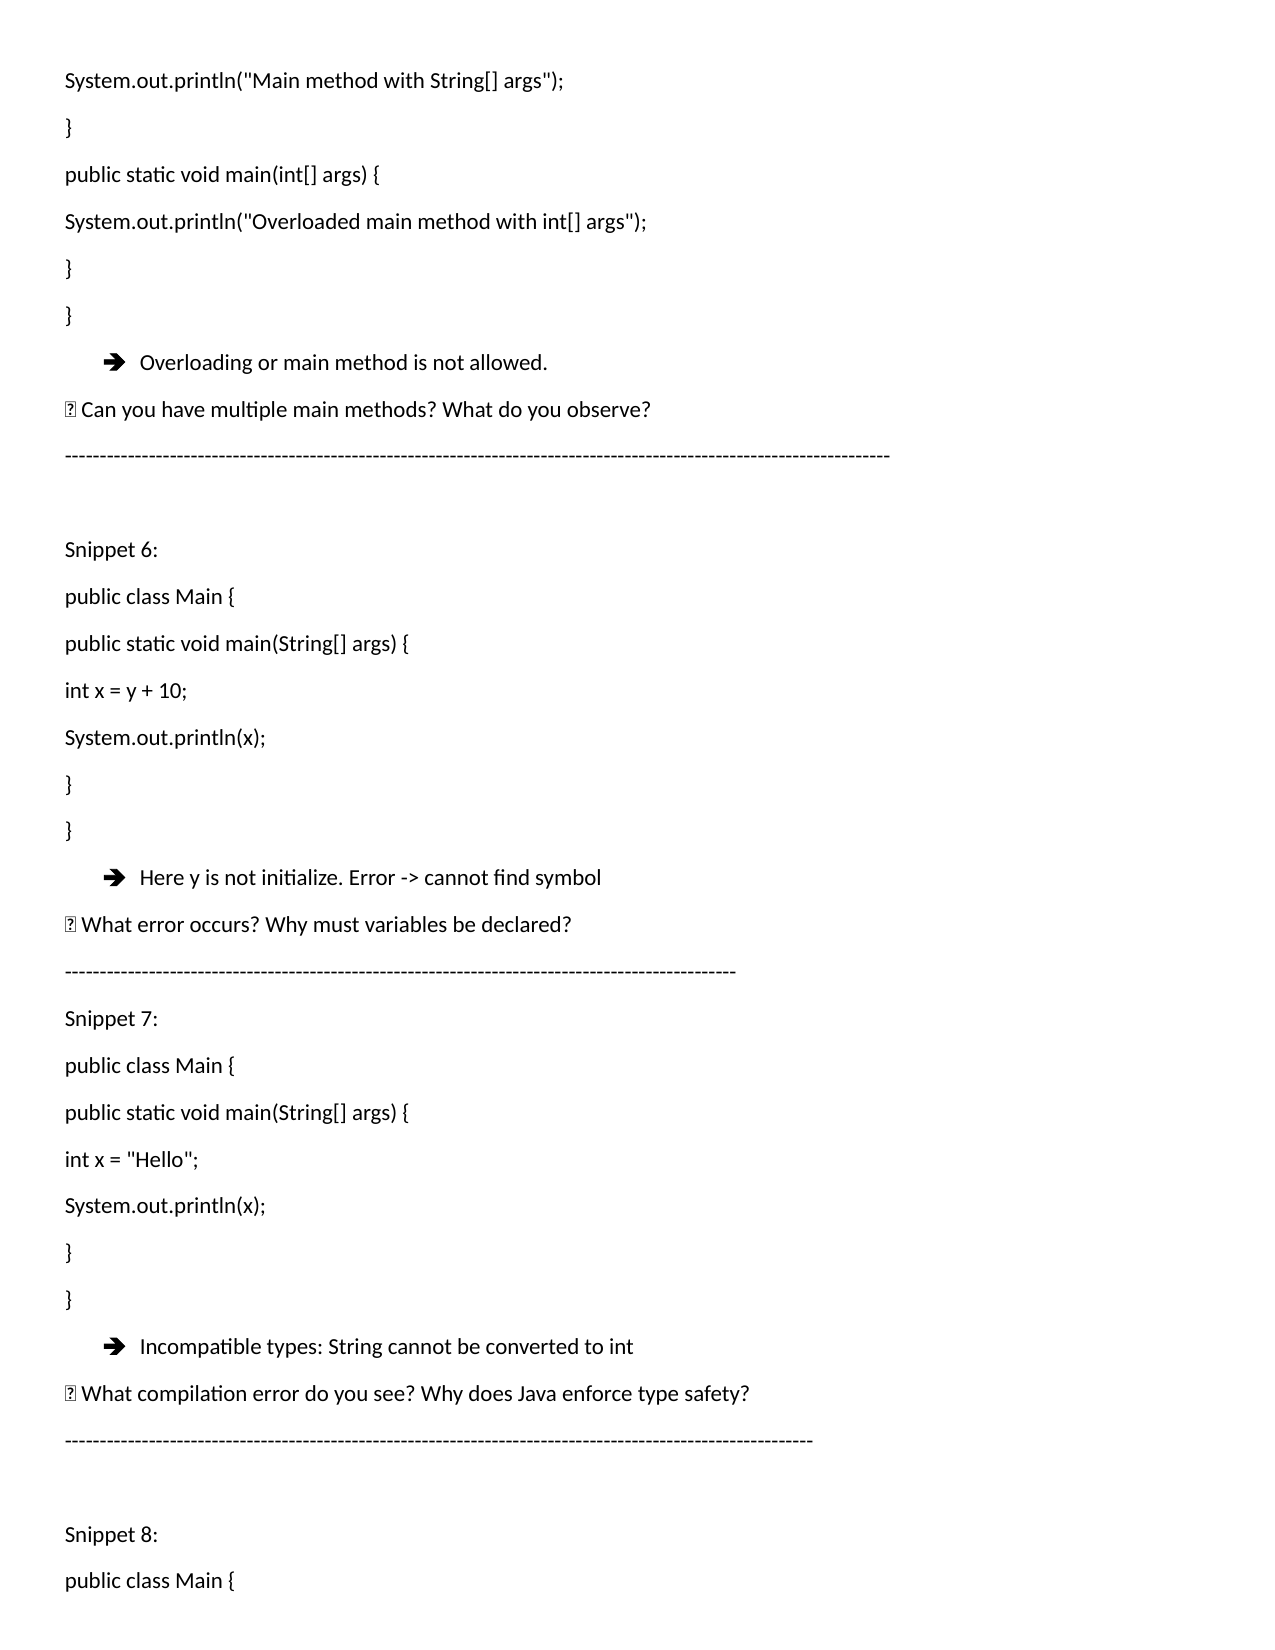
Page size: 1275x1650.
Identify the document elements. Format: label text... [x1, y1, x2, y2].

text public class Main { [64, 582, 1210, 610]
text public static void main(String[] args) { [64, 1098, 1210, 1126]
text public static void main(int[] args) { [64, 160, 1210, 188]
text int x = "Hello"; [64, 1145, 1210, 1173]
list Incompatible types: String cannot be converted to int [102, 1332, 1210, 1360]
text } [64, 113, 1210, 142]
text  What compilation error do you see? Why does Java enforce type safety? [64, 1379, 1210, 1407]
text System.out.println(x); [64, 1192, 1210, 1220]
text ------------------------------------------------------------------------------------------------ [64, 957, 1210, 985]
text } [64, 817, 1210, 845]
text  Can you have multiple main methods? What do you observe? [64, 395, 1210, 423]
text Snippet 7: [64, 1004, 1210, 1032]
text Snippet 8: [64, 1520, 1210, 1548]
text System.out.println("Main method with String[] args"); [64, 67, 1210, 95]
text public static void main(String[] args) { [64, 629, 1210, 657]
list Overloading or main method is not allowed. [102, 348, 1210, 376]
list Here y is not initialize. Error -> cannot find symbol [102, 863, 1210, 892]
text } [64, 1285, 1210, 1313]
text public class Main { [64, 1051, 1210, 1079]
text  What error occurs? Why must variables be declared? [64, 910, 1210, 938]
text public class Main { [64, 1567, 1210, 1595]
text ----------------------------------------------------------------------------------------------------------- [64, 1426, 1210, 1454]
text } [64, 301, 1210, 329]
text System.out.println(x); [64, 723, 1210, 751]
text int x = y + 10; [64, 676, 1210, 704]
text Snippet 6: [64, 535, 1210, 563]
text } [64, 770, 1210, 798]
text ---------------------------------------------------------------------------------------------------------------------- [64, 442, 1210, 470]
text } [64, 254, 1210, 282]
text System.out.println("Overloaded main method with int[] args"); [64, 207, 1210, 235]
text } [64, 1238, 1210, 1267]
